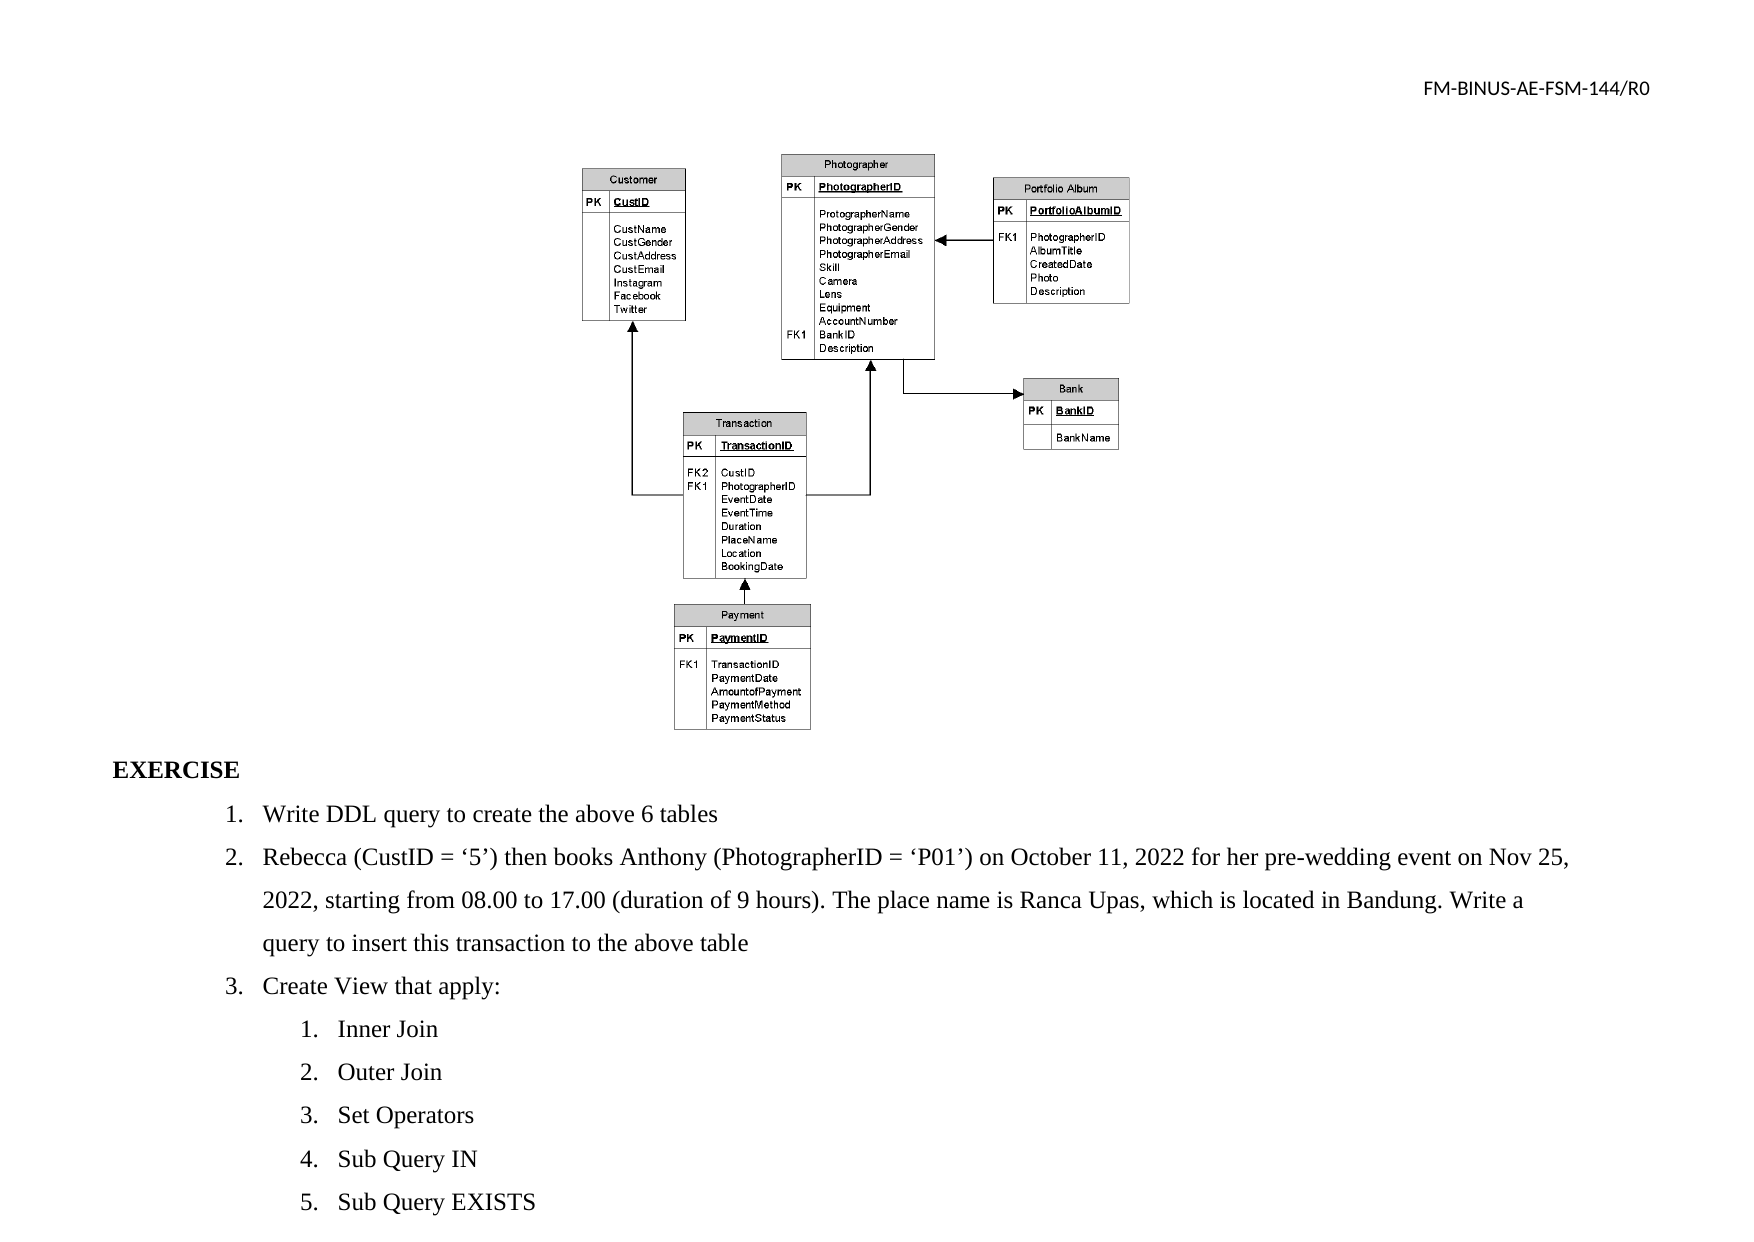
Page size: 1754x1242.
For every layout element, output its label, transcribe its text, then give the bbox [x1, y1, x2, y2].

list Sub Query IN [300, 1144, 1677, 1172]
list Set Operators [300, 1101, 1677, 1129]
list Inner Join [300, 1014, 1677, 1043]
list Write DDL query to create the above 6 tables [225, 799, 1677, 827]
list Sub Query EXISTS [300, 1187, 1677, 1216]
list Outer Join [300, 1057, 1677, 1086]
list Rebecca (CustID = ‘5’) then books Anthony (PhotographerID = ‘P01’) on October 11, 2022 for her pre-wedding event on Nov 25, 2022, starting from 08.00 to 17.00 (duration of 9 hours). The place name is Ranca Upas, which is located in Bandung. Write a query to insert this transaction to the above table [225, 842, 1586, 957]
subtitle EXERCISE [112, 756, 1677, 784]
list Create View that apply: [225, 971, 1677, 1000]
picture [580, 152, 1130, 730]
